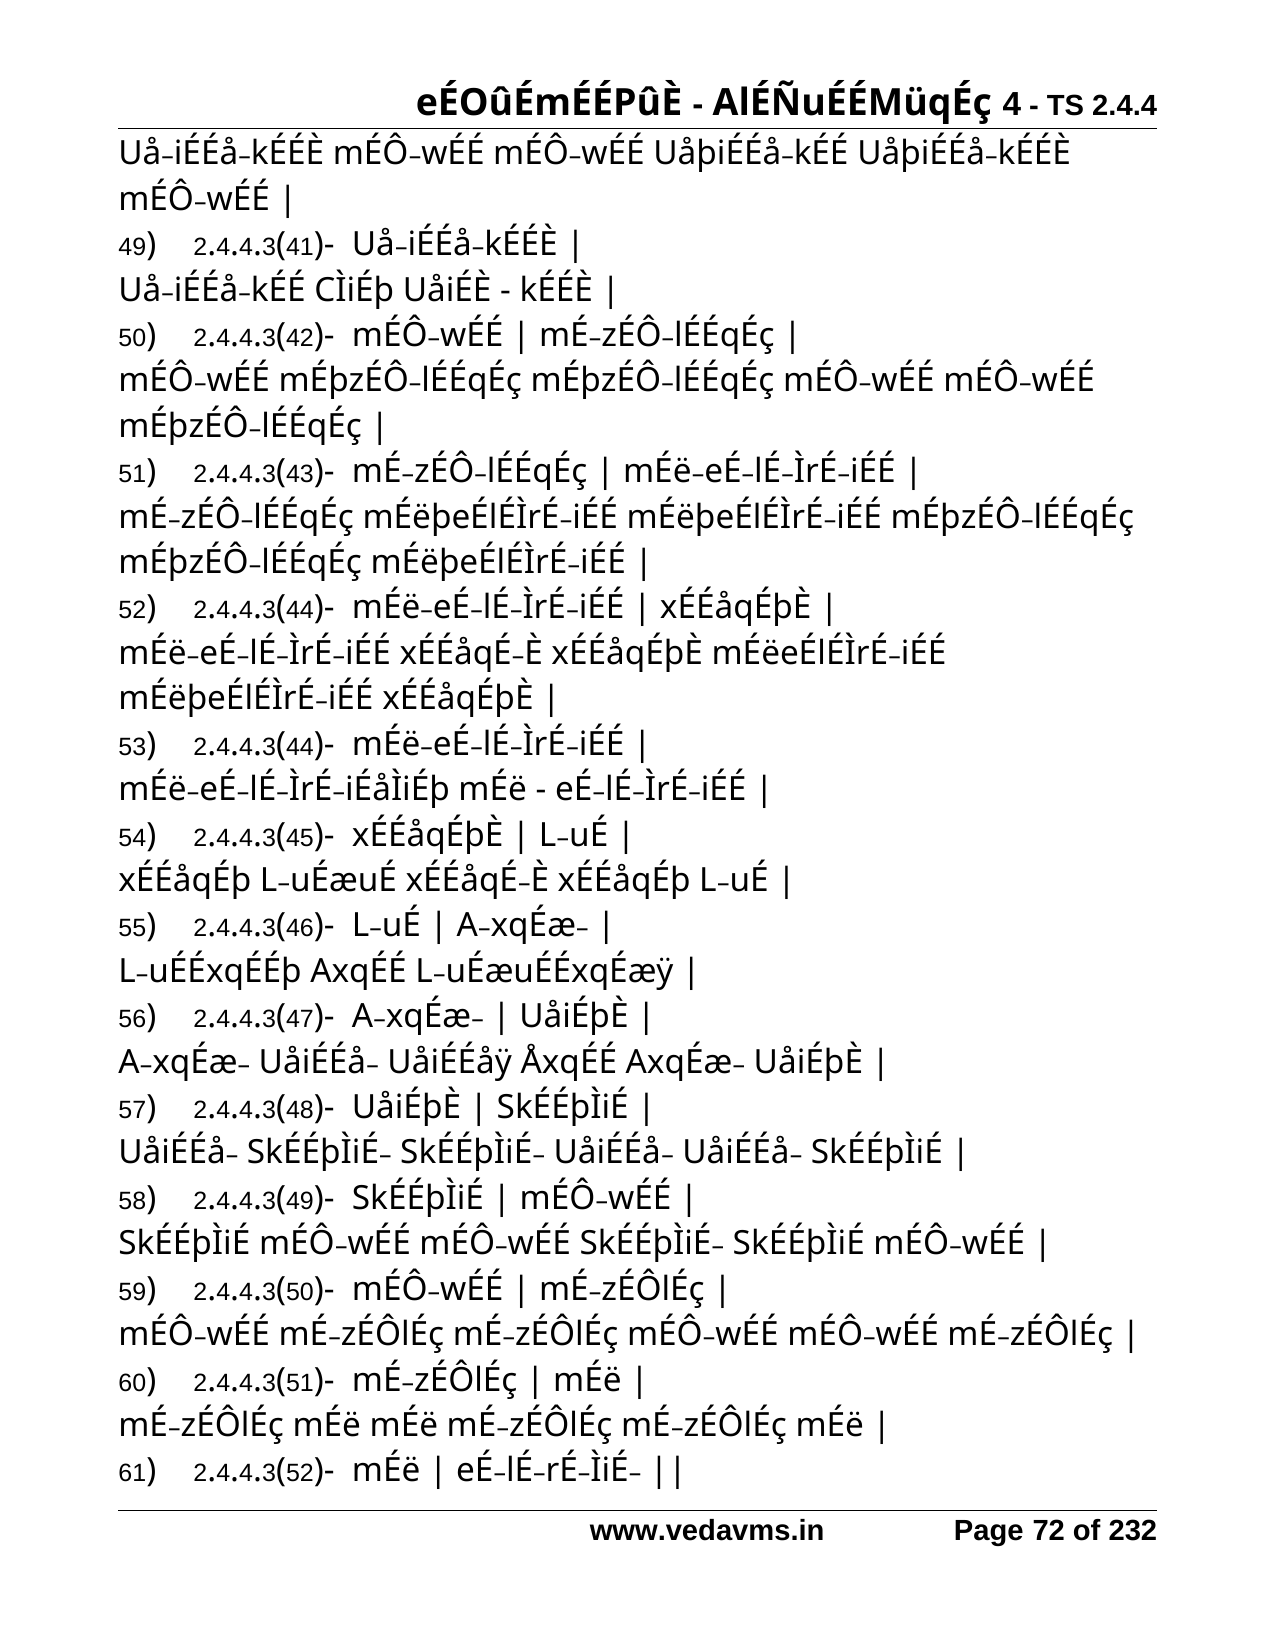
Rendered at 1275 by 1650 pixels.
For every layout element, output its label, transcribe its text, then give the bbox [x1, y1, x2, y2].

text xÉÉåqÉþ L–uÉæuÉ xÉÉåqÉ–È xÉÉåqÉþ L–uÉ | [118, 856, 1157, 901]
text 56) 2.4.4.3(47)- A–xqÉæ– | UåiÉþÈ | [118, 992, 1157, 1037]
text 53) 2.4.4.3(44)- mÉë–eÉ–lÉ–ÌrÉ–iÉÉ | [118, 719, 1157, 765]
text 58) 2.4.4.3(49)- SkÉÉþÌiÉ | mÉÔ–wÉÉ | [118, 1174, 1157, 1219]
text mÉÔ–wÉÉ mÉþzÉÔ–lÉÉqÉç mÉþzÉÔ–lÉÉqÉç mÉÔ–wÉÉ mÉÔ–wÉÉ mÉþzÉÔ–lÉÉqÉç | [118, 356, 1157, 447]
text 50) 2.4.4.3(42)- mÉÔ–wÉÉ | mÉ–zÉÔ–lÉÉqÉç | [118, 311, 1157, 356]
text mÉ–zÉÔlÉç mÉë mÉë mÉ–zÉÔlÉç mÉ–zÉÔlÉç mÉë | [118, 1401, 1157, 1446]
text A–xqÉæ– UåiÉÉå– UåiÉÉåÿ ÅxqÉÉ AxqÉæ– UåiÉþÈ | [118, 1037, 1157, 1083]
text mÉë–eÉ–lÉ–ÌrÉ–iÉåÌiÉþ mÉë - eÉ–lÉ–ÌrÉ–iÉÉ | [118, 765, 1157, 810]
text L–uÉÉxqÉÉþ AxqÉÉ L–uÉæuÉÉxqÉæÿ | [118, 947, 1157, 992]
text mÉ–zÉÔ–lÉÉqÉç mÉëþeÉlÉÌrÉ–iÉÉ mÉëþeÉlÉÌrÉ–iÉÉ mÉþzÉÔ–lÉÉqÉç mÉþzÉÔ–lÉÉqÉç mÉëþeÉlÉÌrÉ–iÉÉ | [118, 492, 1157, 583]
text mÉÔ–wÉÉ mÉ–zÉÔlÉç mÉ–zÉÔlÉç mÉÔ–wÉÉ mÉÔ–wÉÉ mÉ–zÉÔlÉç | [118, 1310, 1157, 1355]
text 55) 2.4.4.3(46)- L–uÉ | A–xqÉæ– | [118, 901, 1157, 947]
text 57) 2.4.4.3(48)- UåiÉþÈ | SkÉÉþÌiÉ | [118, 1083, 1157, 1128]
text 52) 2.4.4.3(44)- mÉë–eÉ–lÉ–ÌrÉ–iÉÉ | xÉÉåqÉþÈ | [118, 583, 1157, 629]
text UåiÉÉå– SkÉÉþÌiÉ– SkÉÉþÌiÉ– UåiÉÉå– UåiÉÉå– SkÉÉþÌiÉ | [118, 1128, 1157, 1174]
text SkÉÉþÌiÉ mÉÔ–wÉÉ mÉÔ–wÉÉ SkÉÉþÌiÉ– SkÉÉþÌiÉ mÉÔ–wÉÉ | [118, 1219, 1157, 1264]
text 51) 2.4.4.3(43)- mÉ–zÉÔ–lÉÉqÉç | mÉë–eÉ–lÉ–ÌrÉ–iÉÉ | [118, 447, 1157, 492]
text 61) 2.4.4.3(52)- mÉë | eÉ–lÉ–rÉ–ÌiÉ– || [118, 1446, 1157, 1492]
text mÉë–eÉ–lÉ–ÌrÉ–iÉÉ xÉÉåqÉ–È xÉÉåqÉþÈ mÉëeÉlÉÌrÉ–iÉÉ mÉëþeÉlÉÌrÉ–iÉÉ xÉÉåqÉþÈ | [118, 629, 1157, 719]
text 60) 2.4.4.3(51)- mÉ–zÉÔlÉç | mÉë | [118, 1355, 1157, 1401]
text 49) 2.4.4.3(41)- Uå–iÉÉå–kÉÉÈ | [118, 220, 1157, 265]
text 54) 2.4.4.3(45)- xÉÉåqÉþÈ | L–uÉ | [118, 810, 1157, 856]
text Uå–iÉÉå–kÉÉ CÌiÉþ UåiÉÈ - kÉÉÈ | [118, 265, 1157, 311]
text 59) 2.4.4.3(50)- mÉÔ–wÉÉ | mÉ–zÉÔlÉç | [118, 1264, 1157, 1310]
text Uå–iÉÉå–kÉÉÈ mÉÔ–wÉÉ mÉÔ–wÉÉ UåþiÉÉå–kÉÉ UåþiÉÉå–kÉÉÈ mÉÔ–wÉÉ | [118, 129, 1157, 220]
